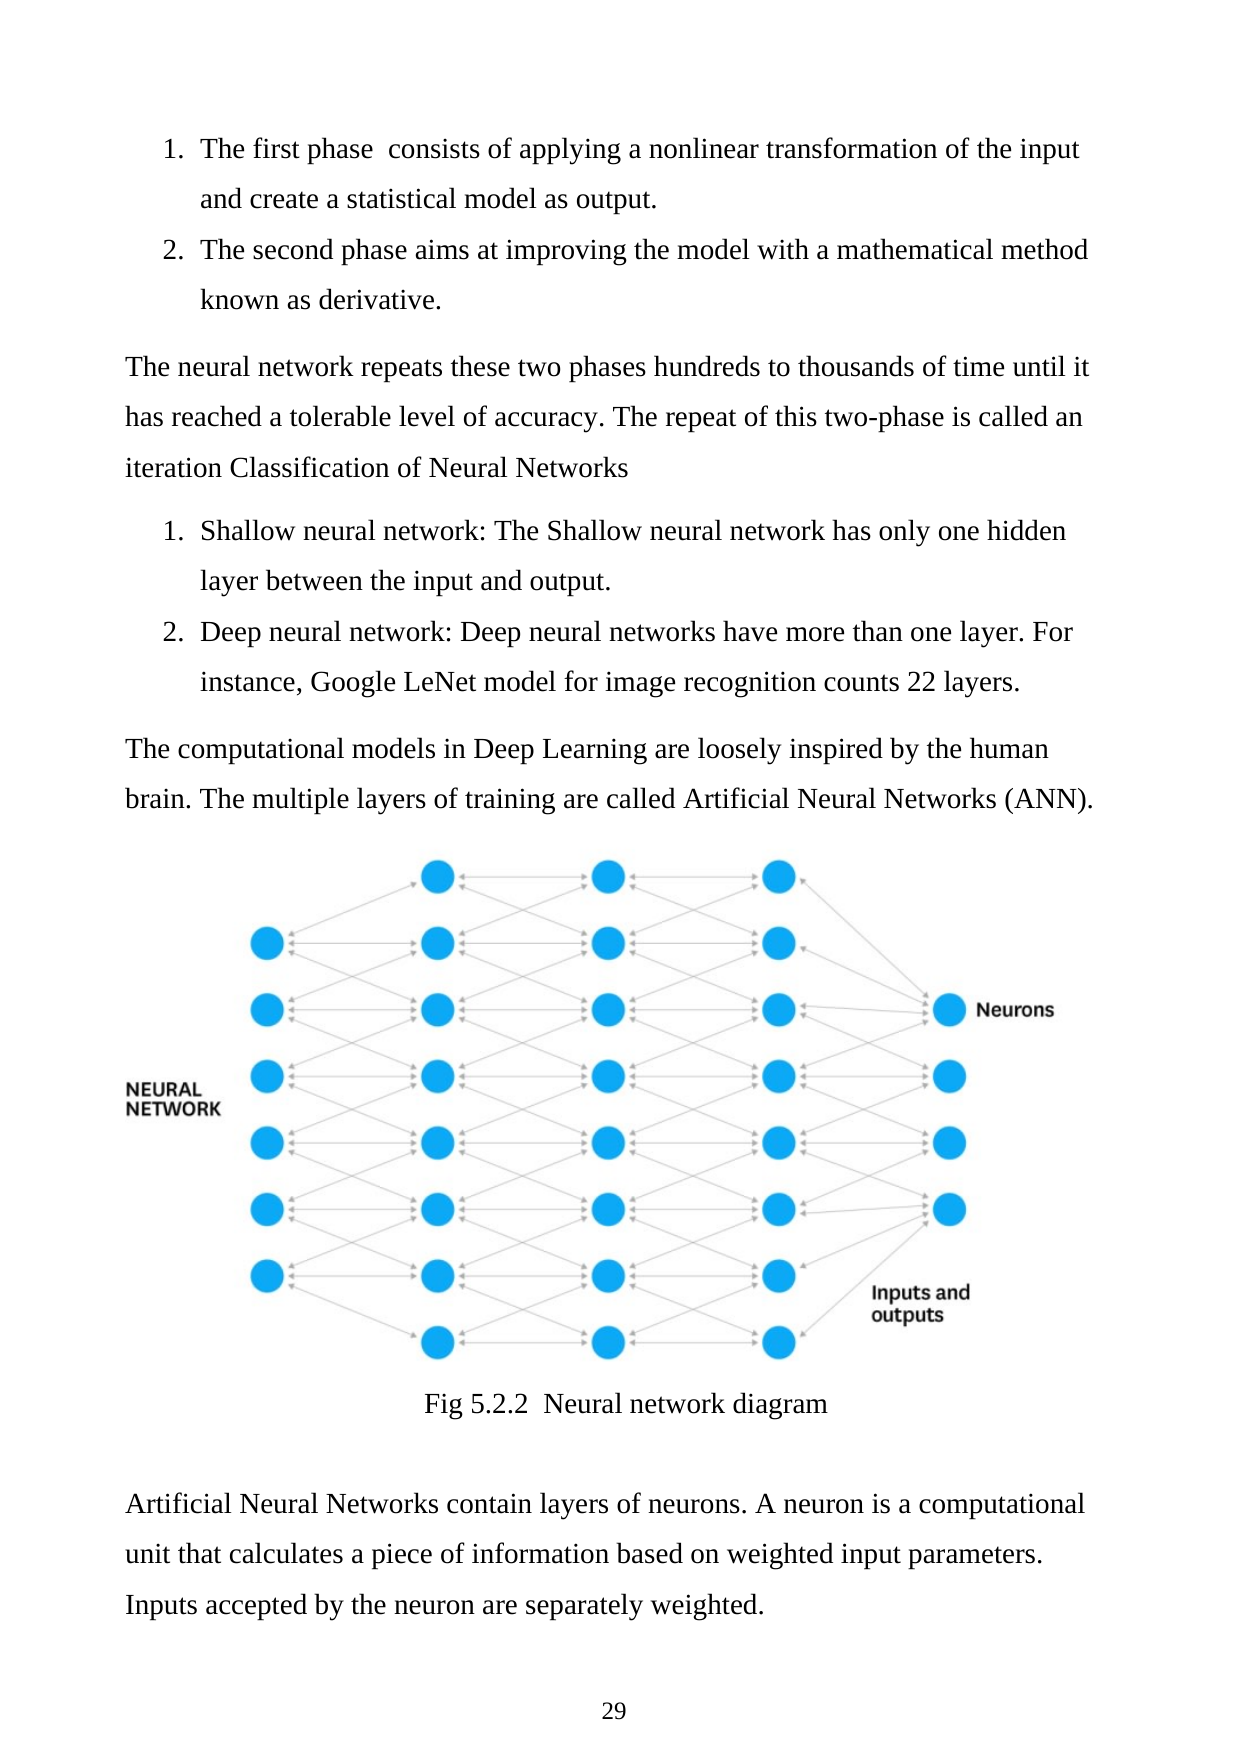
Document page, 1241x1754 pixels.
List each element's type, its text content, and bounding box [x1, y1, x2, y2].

text Artificial Neural Networks contain layers of neurons. A neuron is a computational unit that calculates a piece of information based on weighted input parameters. Inputs accepted by the neuron are separately weighted. [125, 1486, 1103, 1621]
list The second phase aims at improving the model with a mathematical method known as derivative. [162, 232, 1103, 316]
text The neural network repeats these two phases hundreds to thousands of time until it has reached a tolerable level of accuracy. The repeat of this two-phase is called an iteration Classification of Neural Networks [125, 349, 1103, 483]
text Fig 5.2.2 Neural network diagram [125, 1386, 1103, 1419]
text The computational models in Deep Learning are loosely inspired by the human brain. The multiple layers of training are called Artificial Neural Networks (ANN). [125, 731, 1103, 815]
picture [125, 831, 1065, 1372]
list Deep neural network: Deep neural networks have more than one layer. For instance, Google LeNet model for image recognition counts 22 layers. [162, 614, 1103, 698]
list The first phase consists of applying a nonlinear transformation of the input and create a statistical model as output. [162, 131, 1103, 215]
list Shallow neural network: The Shallow neural network has only one hidden layer between the input and output. [162, 513, 1103, 597]
